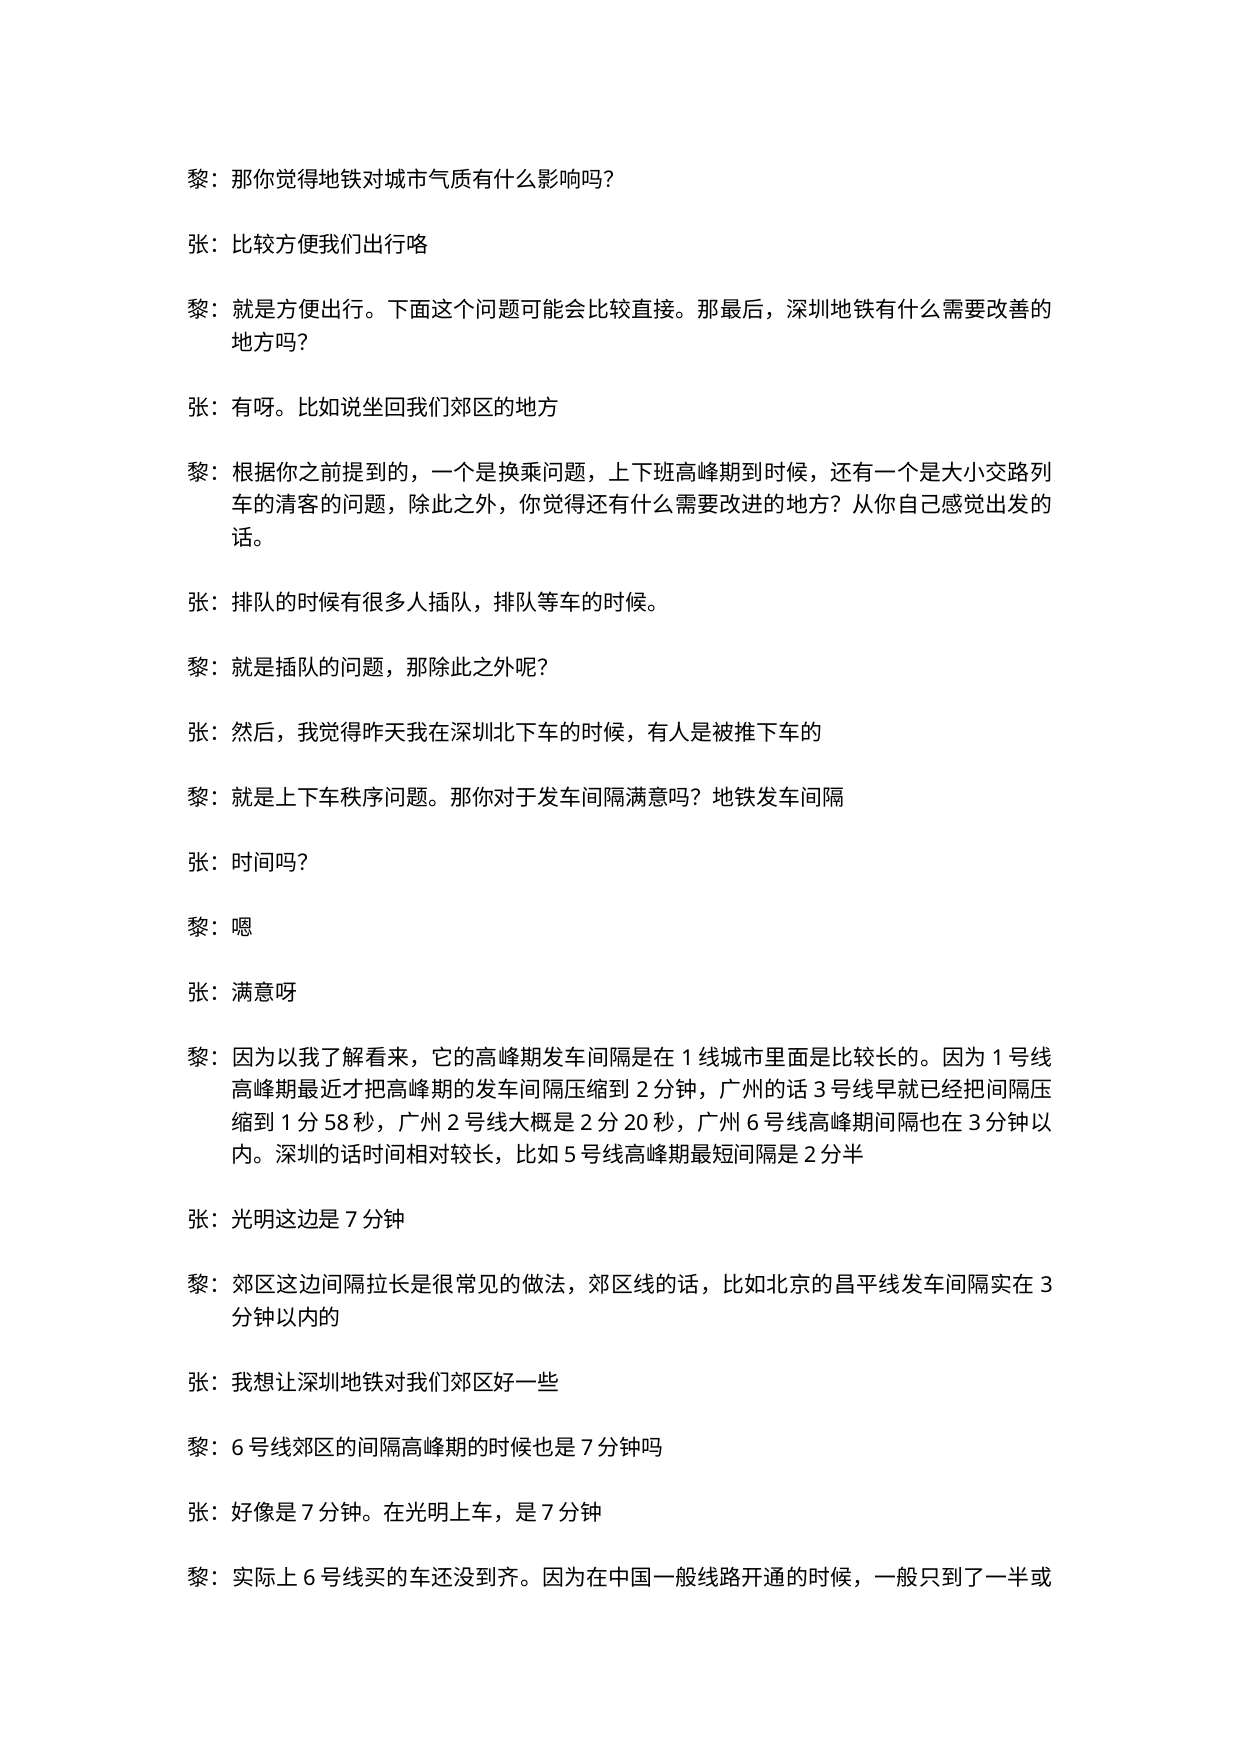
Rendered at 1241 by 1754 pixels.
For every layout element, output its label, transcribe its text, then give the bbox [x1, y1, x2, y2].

text 张：我想让深圳地铁对我们郊区好一些 [187, 1364, 1053, 1397]
text 张：时间吗？ [187, 844, 1053, 877]
text 黎：郊区这边间隔拉长是很常见的做法，郊区线的话，比如北京的昌平线发车间隔实在3分钟以内的 [187, 1267, 1053, 1332]
text 黎：嗯 [187, 909, 1053, 942]
text 张：满意呀 [187, 974, 1053, 1007]
text 张：有呀。比如说坐回我们郊区的地方 [187, 389, 1053, 422]
text 黎：6号线郊区的间隔高峰期的时候也是7分钟吗 [187, 1429, 1053, 1462]
text 张：然后，我觉得昨天我在深圳北下车的时候，有人是被推下车的 [187, 714, 1053, 747]
text 黎：就是插队的问题，那除此之外呢？ [187, 649, 1053, 682]
text 黎：就是方便出行。下面这个问题可能会比较直接。那最后，深圳地铁有什么需要改善的地方吗？ [187, 292, 1053, 357]
text 张：比较方便我们出行咯 [187, 227, 1053, 259]
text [187, 1559, 1053, 1592]
text 黎：因为以我了解看来，它的高峰期发车间隔是在1线城市里面是比较长的。因为1号线高峰期最近才把高峰期的发车间隔压缩到2分钟，广州的话3号线早就已经把间隔压缩到1分58秒，广州2号线大概是2分20秒，广州6号线高峰期间隔也在3分钟以内。深圳的话时间相对较长，比如5号线高峰期最短间隔是2分半 [187, 1039, 1053, 1169]
text 张：好像是7分钟。在光明上车，是7分钟 [187, 1494, 1053, 1527]
text 黎：根据你之前提到的，一个是换乘问题，上下班高峰期到时候，还有一个是大小交路列车的清客的问题，除此之外，你觉得还有什么需要改进的地方？从你自己感觉出发的话。 [187, 454, 1053, 552]
text 张：光明这边是7分钟 [187, 1202, 1053, 1234]
text 张：排队的时候有很多人插队，排队等车的时候。 [187, 584, 1053, 617]
text 黎：那你觉得地铁对城市气质有什么影响吗？ [187, 162, 1053, 194]
text 黎：就是上下车秩序问题。那你对于发车间隔满意吗？地铁发车间隔 [187, 779, 1053, 812]
